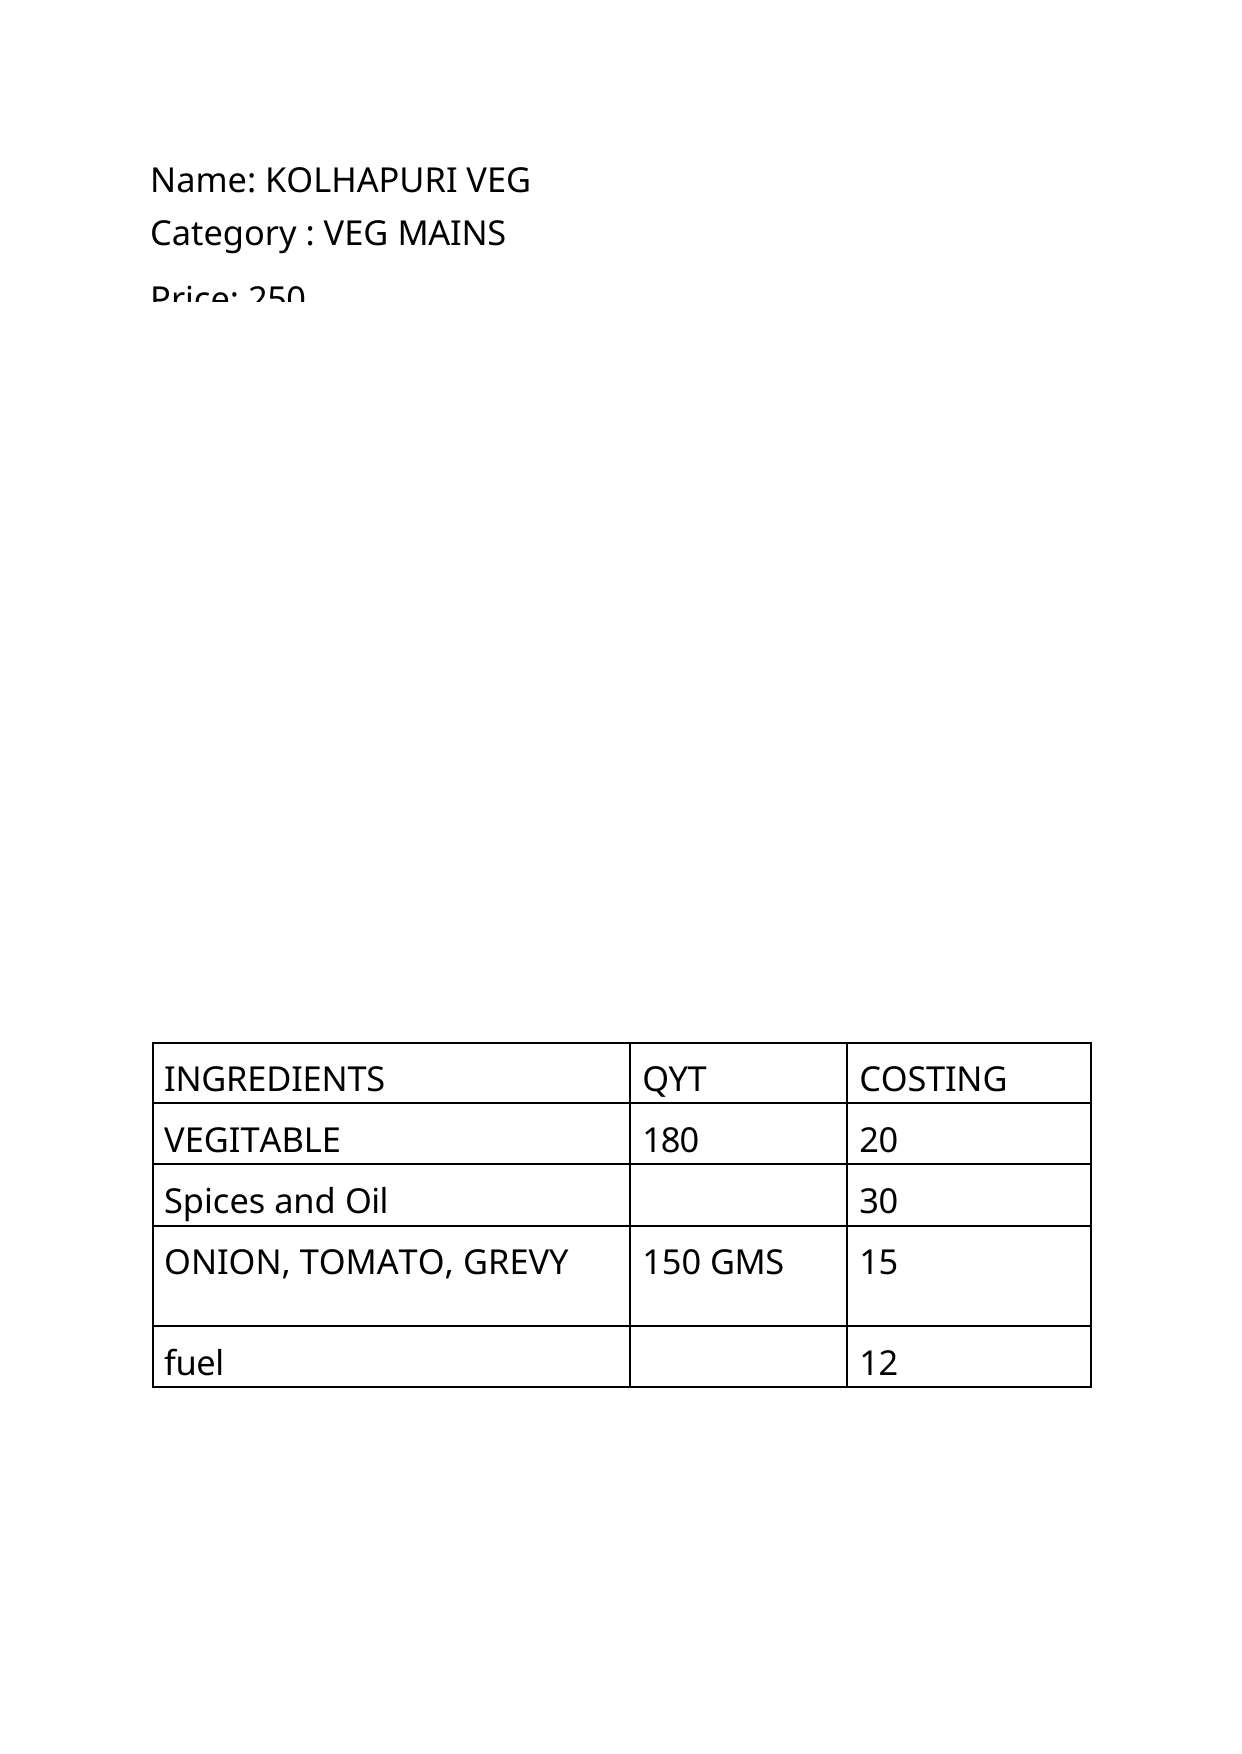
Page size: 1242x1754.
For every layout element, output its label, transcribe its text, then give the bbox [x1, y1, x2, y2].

table_cell 150 GMS [631, 1227, 846, 1325]
table_cell [631, 1165, 846, 1225]
table_header INGREDIENTS [154, 1044, 629, 1102]
table_cell 12 [848, 1327, 1090, 1386]
table_cell 30 [848, 1165, 1090, 1225]
table_cell ONION, TOMATO, GREVY [154, 1227, 629, 1325]
table_cell 20 [848, 1104, 1090, 1163]
table_cell fuel [154, 1327, 629, 1386]
table_cell 15 [848, 1227, 1090, 1325]
table_header COSTING [848, 1044, 1090, 1102]
table_header QYT [631, 1044, 846, 1102]
table_cell Spices and Oil [154, 1165, 629, 1225]
table_cell VEGITABLE [154, 1104, 629, 1163]
table_cell 180 [631, 1104, 846, 1163]
table_cell [631, 1327, 846, 1386]
